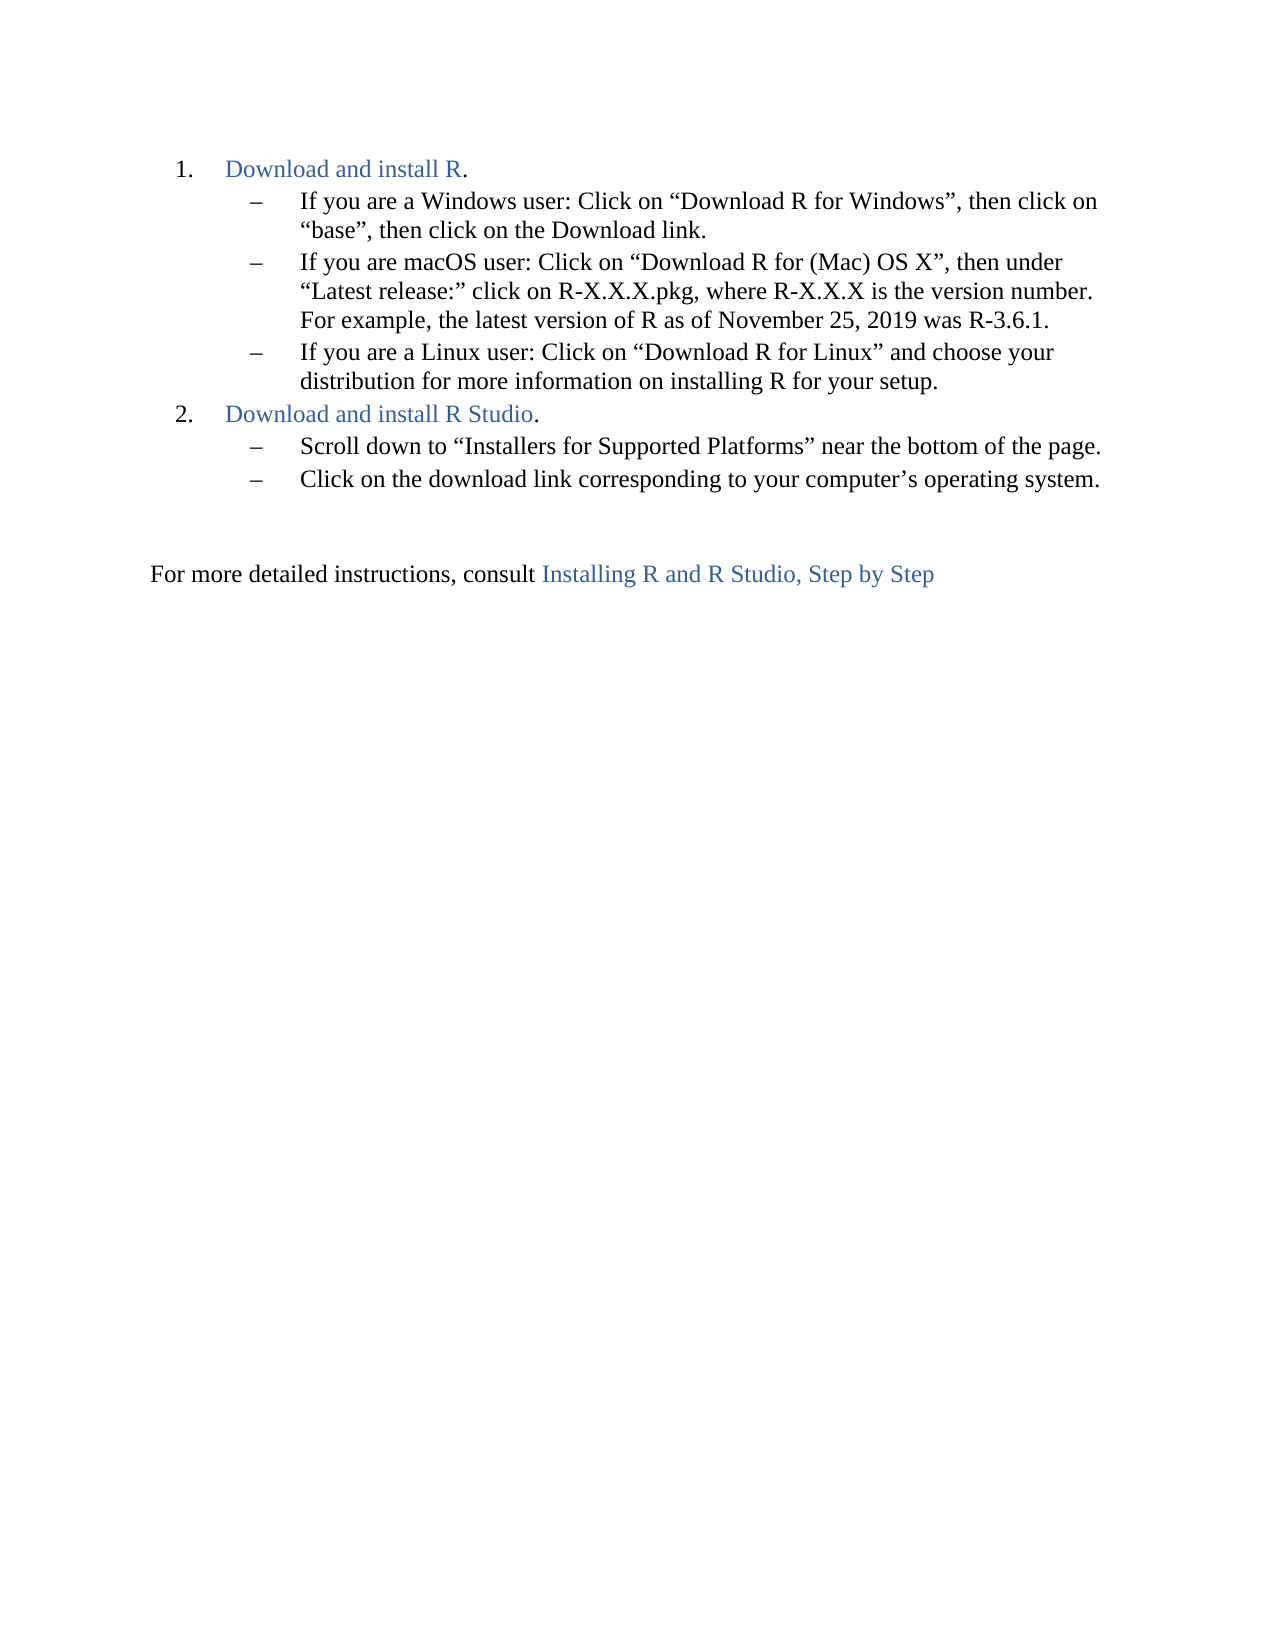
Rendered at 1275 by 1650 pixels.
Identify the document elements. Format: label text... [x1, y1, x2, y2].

list Download and install R. [175, 154, 1125, 182]
text For more detailed instructions, consult Installing R and R Studio, Step by Step [150, 559, 1125, 587]
list If you are a Windows user: Click on “Download R for Windows”, then click on “base”, then click on the Download link. [250, 186, 1125, 244]
list Click on the download link corresponding to your computer’s operating system. [250, 464, 1125, 492]
list Scroll down to “Installers for Supported Platforms” near the bottom of the page. [250, 431, 1125, 460]
list If you are a Linux user: Click on “Download R for Linux” and choose your distribution for more information on installing R for your setup. [250, 337, 1125, 395]
list Download and install R Studio. [175, 399, 1125, 427]
list If you are macOS user: Click on “Download R for (Mac) OS X”, then under “Latest release:” click on R-X.X.X.pkg, where R-X.X.X is the version number. For example, the latest version of R as of November 25, 2019 was R-3.6.1. [250, 247, 1125, 334]
